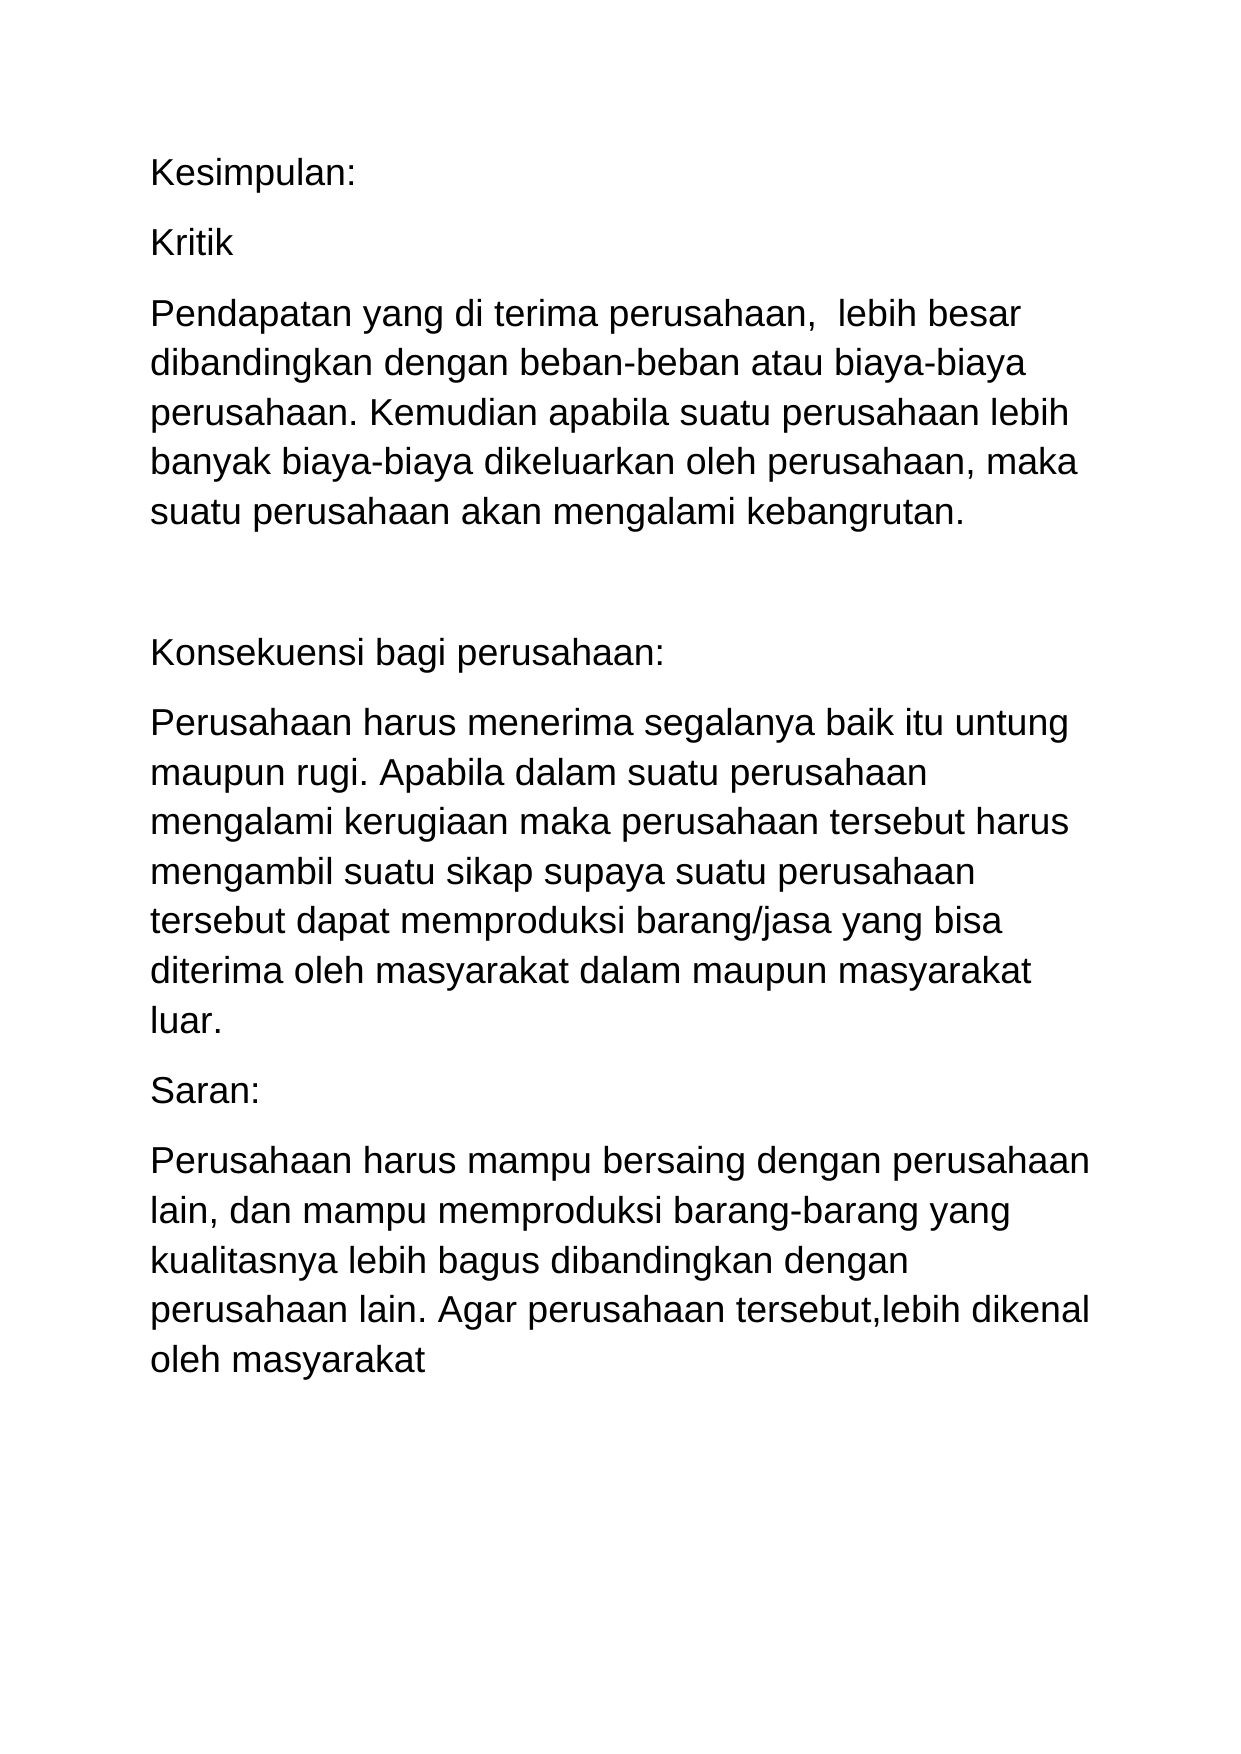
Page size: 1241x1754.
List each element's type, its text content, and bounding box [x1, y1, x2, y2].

text Perusahaan harus mampu bersaing dengan perusahaan lain, dan mampu memproduksi barang-barang yang kualitasnya lebih bagus dibandingkan dengan perusahaan lain. Agar perusahaan tersebut,lebih dikenal oleh masyarakat [150, 1139, 1090, 1380]
text Pendapatan yang di terima perusahaan, lebih besar dibandingkan dengan beban-beban atau biaya-biaya perusahaan. Kemudian apabila suatu perusahaan lebih banyak biaya-biaya dikeluarkan oleh perusahaan, maka suatu perusahaan akan mengalami kebangrutan. [150, 291, 1090, 532]
text Kesimpulan: [150, 150, 1090, 193]
text Konsekuensi bagi perusahaan: [150, 630, 1090, 673]
text Saran: [150, 1068, 1090, 1111]
text Perusahaan harus menerima segalanya baik itu untung maupun rugi. Apabila dalam suatu perusahaan mengalami kerugiaan maka perusahaan tersebut harus mengambil suatu sikap supaya suatu perusahaan tersebut dapat memproduksi barang/jasa yang bisa diterima oleh masyarakat dalam maupun masyarakat luar. [150, 700, 1090, 1041]
text Kritik [150, 220, 1090, 263]
